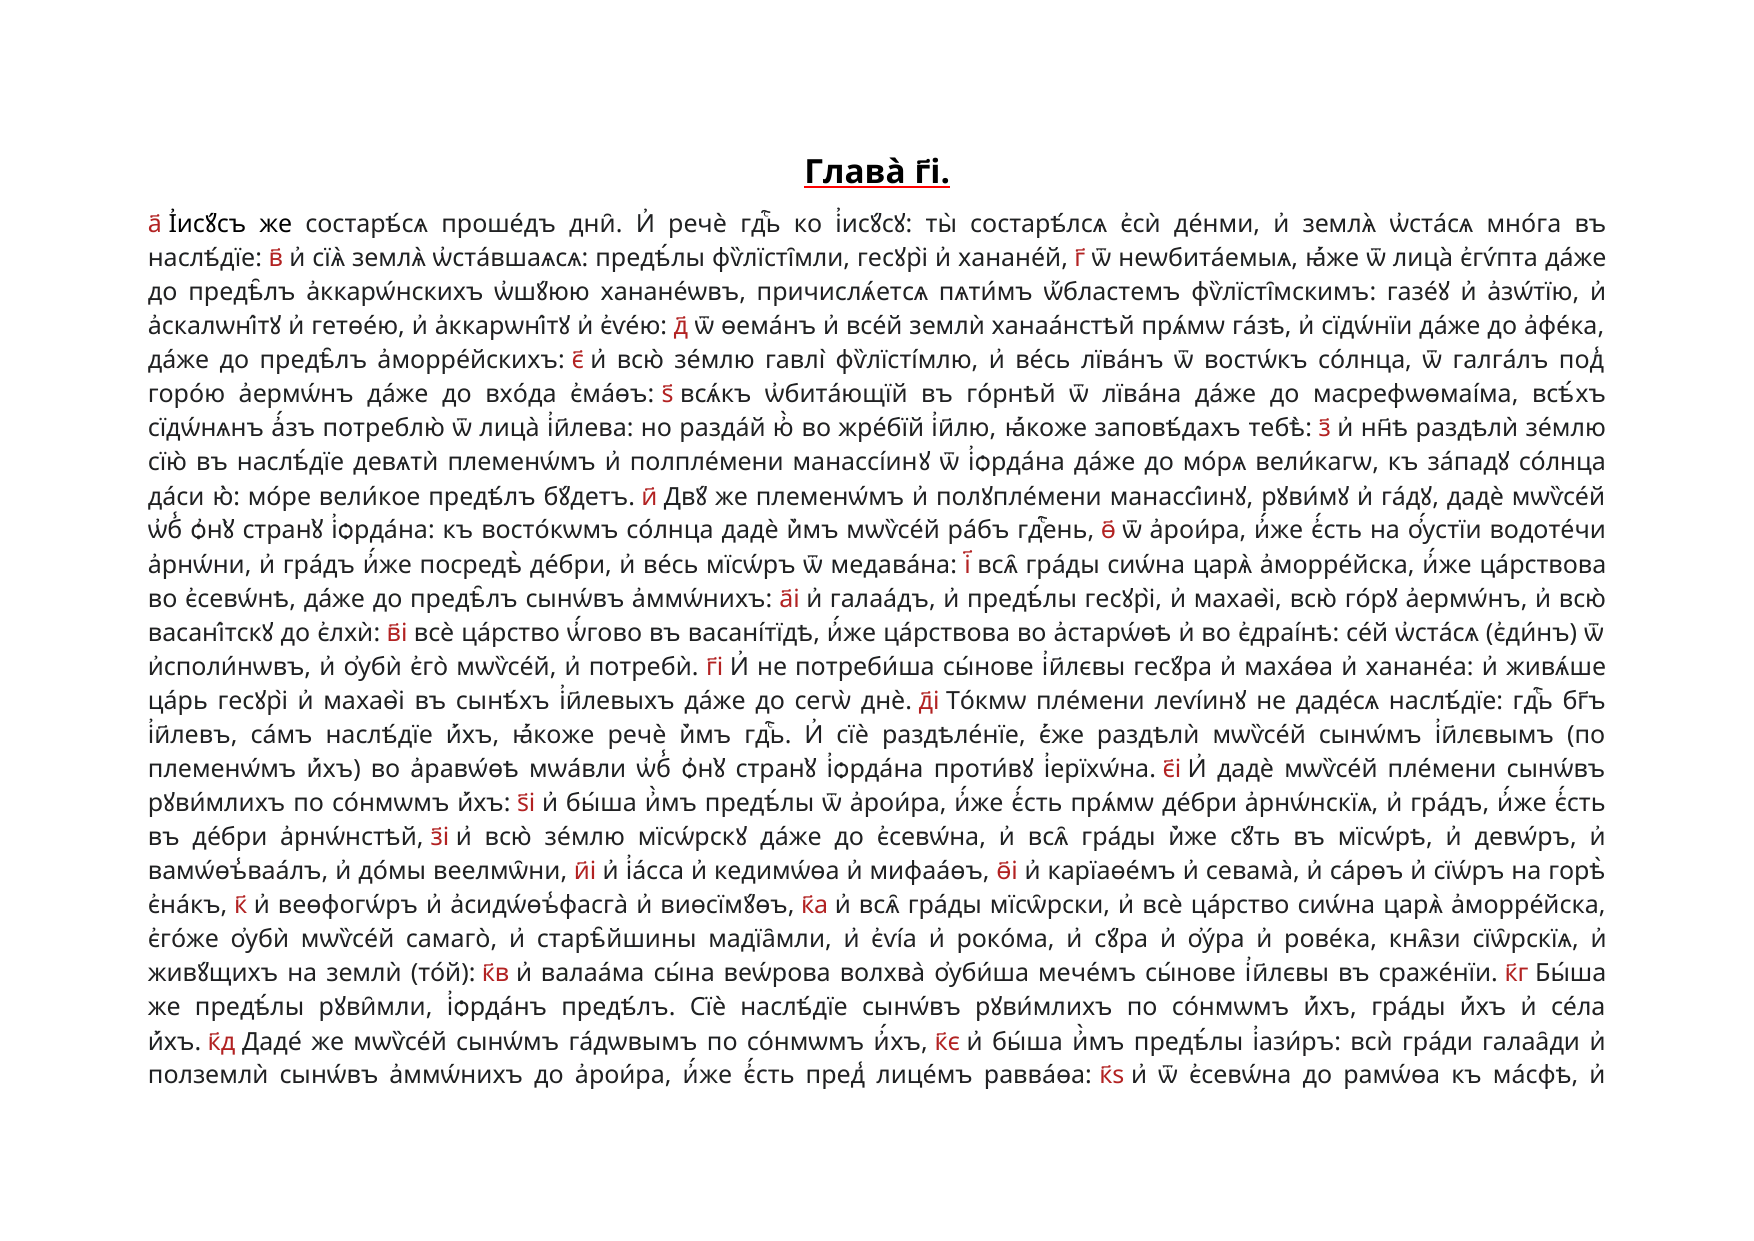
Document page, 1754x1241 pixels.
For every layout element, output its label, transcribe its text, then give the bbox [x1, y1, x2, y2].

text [148, 206, 1606, 1091]
text Глава̀ г҃і. [148, 148, 1606, 193]
